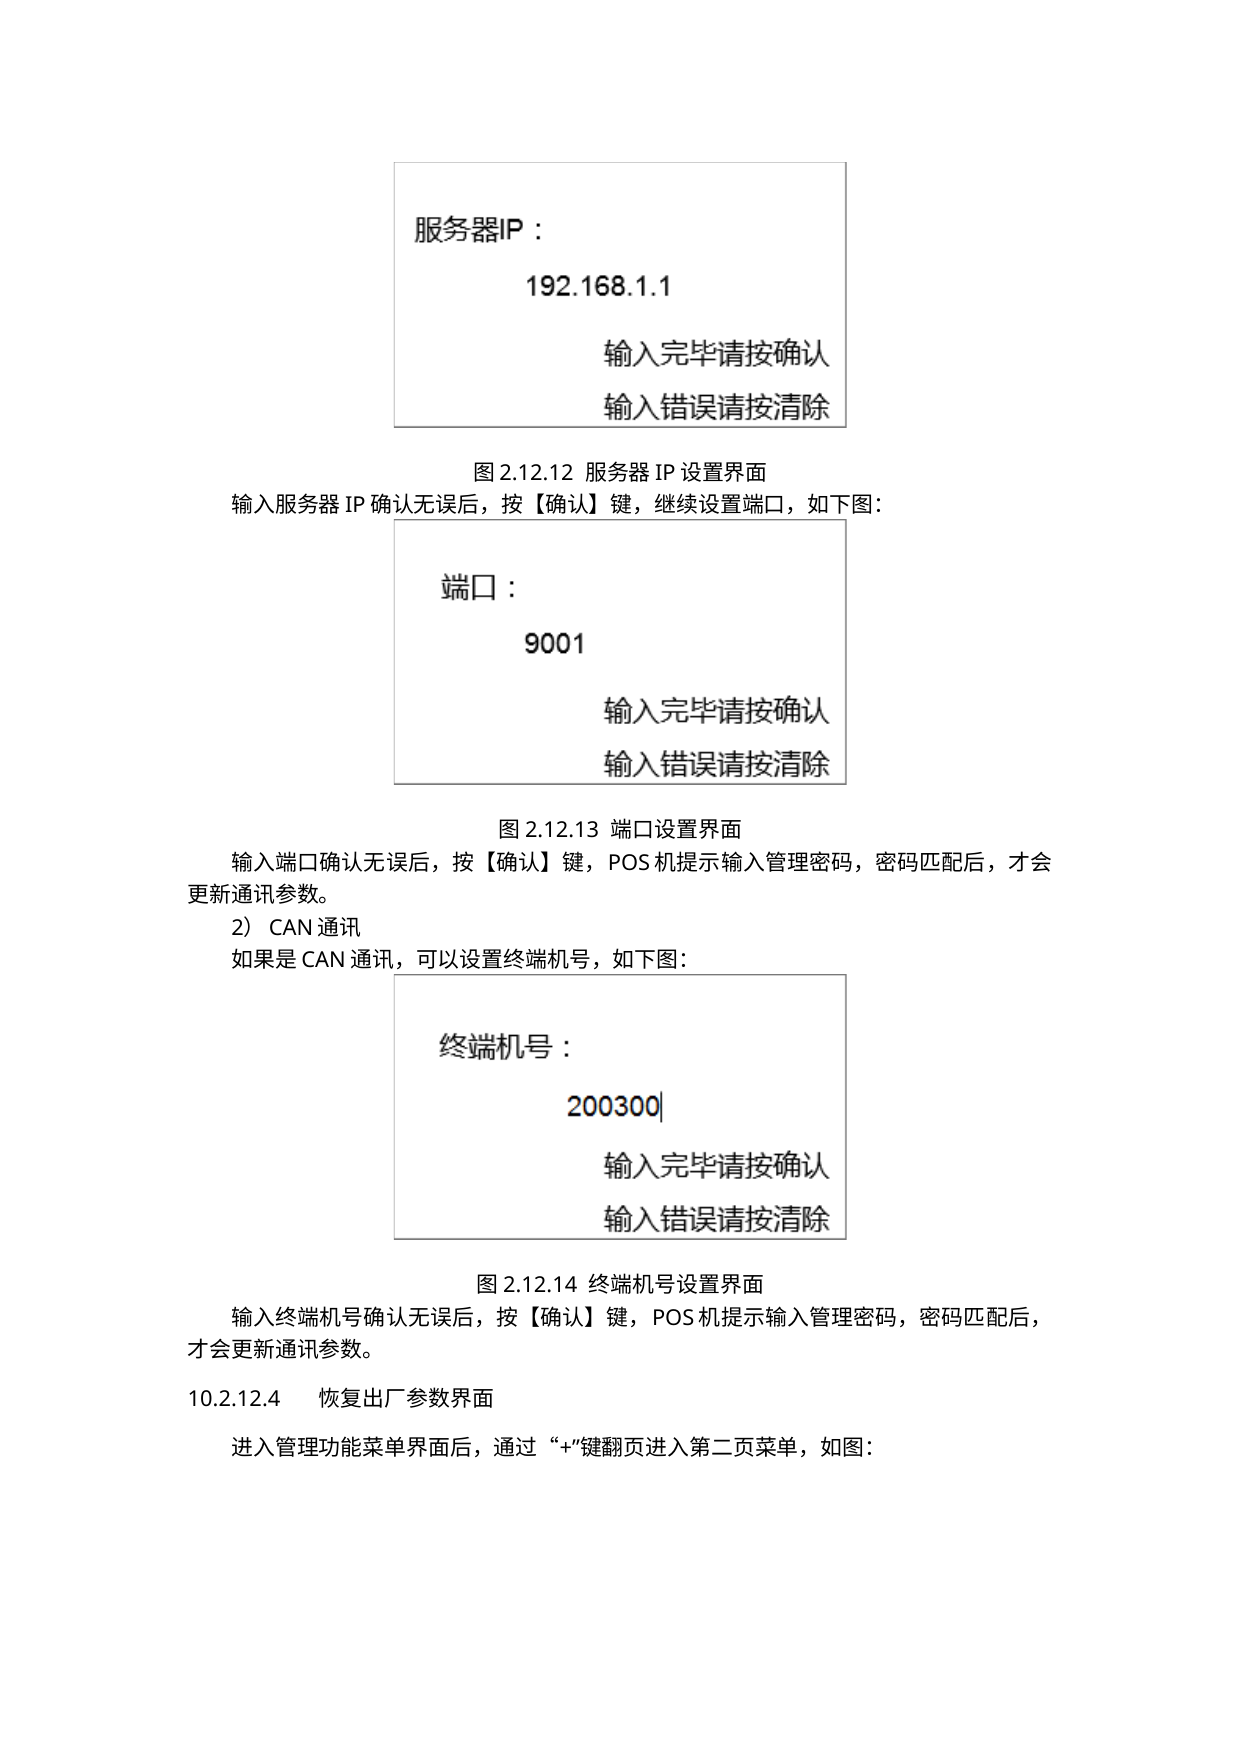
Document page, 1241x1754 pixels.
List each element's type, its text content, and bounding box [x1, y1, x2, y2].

text 如果是CAN通讯，可以设置终端机号，如下图： [187, 942, 1053, 974]
text 图2.12.12 服务器IP设置界面 [187, 454, 1053, 487]
text 输入端口确认无误后，按【确认】键，POS机提示输入管理密码，密码匹配后，才会更新通讯参数。 [187, 844, 1053, 909]
subtitle 恢复出厂参数界面 [187, 1381, 1053, 1413]
picture [393, 974, 847, 1240]
text 输入服务器IP确认无误后，按【确认】键，继续设置端口，如下图： [187, 487, 1053, 519]
text 输入终端机号确认无误后，按【确认】键，POS机提示输入管理密码，密码匹配后，才会更新通讯参数。 [187, 1299, 1053, 1364]
text 进入管理功能菜单界面后，通过“+”键翻页进入第二页菜单，如图： [187, 1429, 1053, 1462]
list CAN通讯 [231, 909, 1053, 942]
picture [393, 162, 847, 428]
text 图2.12.14 终端机号设置界面 [187, 1267, 1053, 1299]
text 图2.12.13 端口设置界面 [187, 812, 1053, 844]
picture [393, 519, 847, 785]
